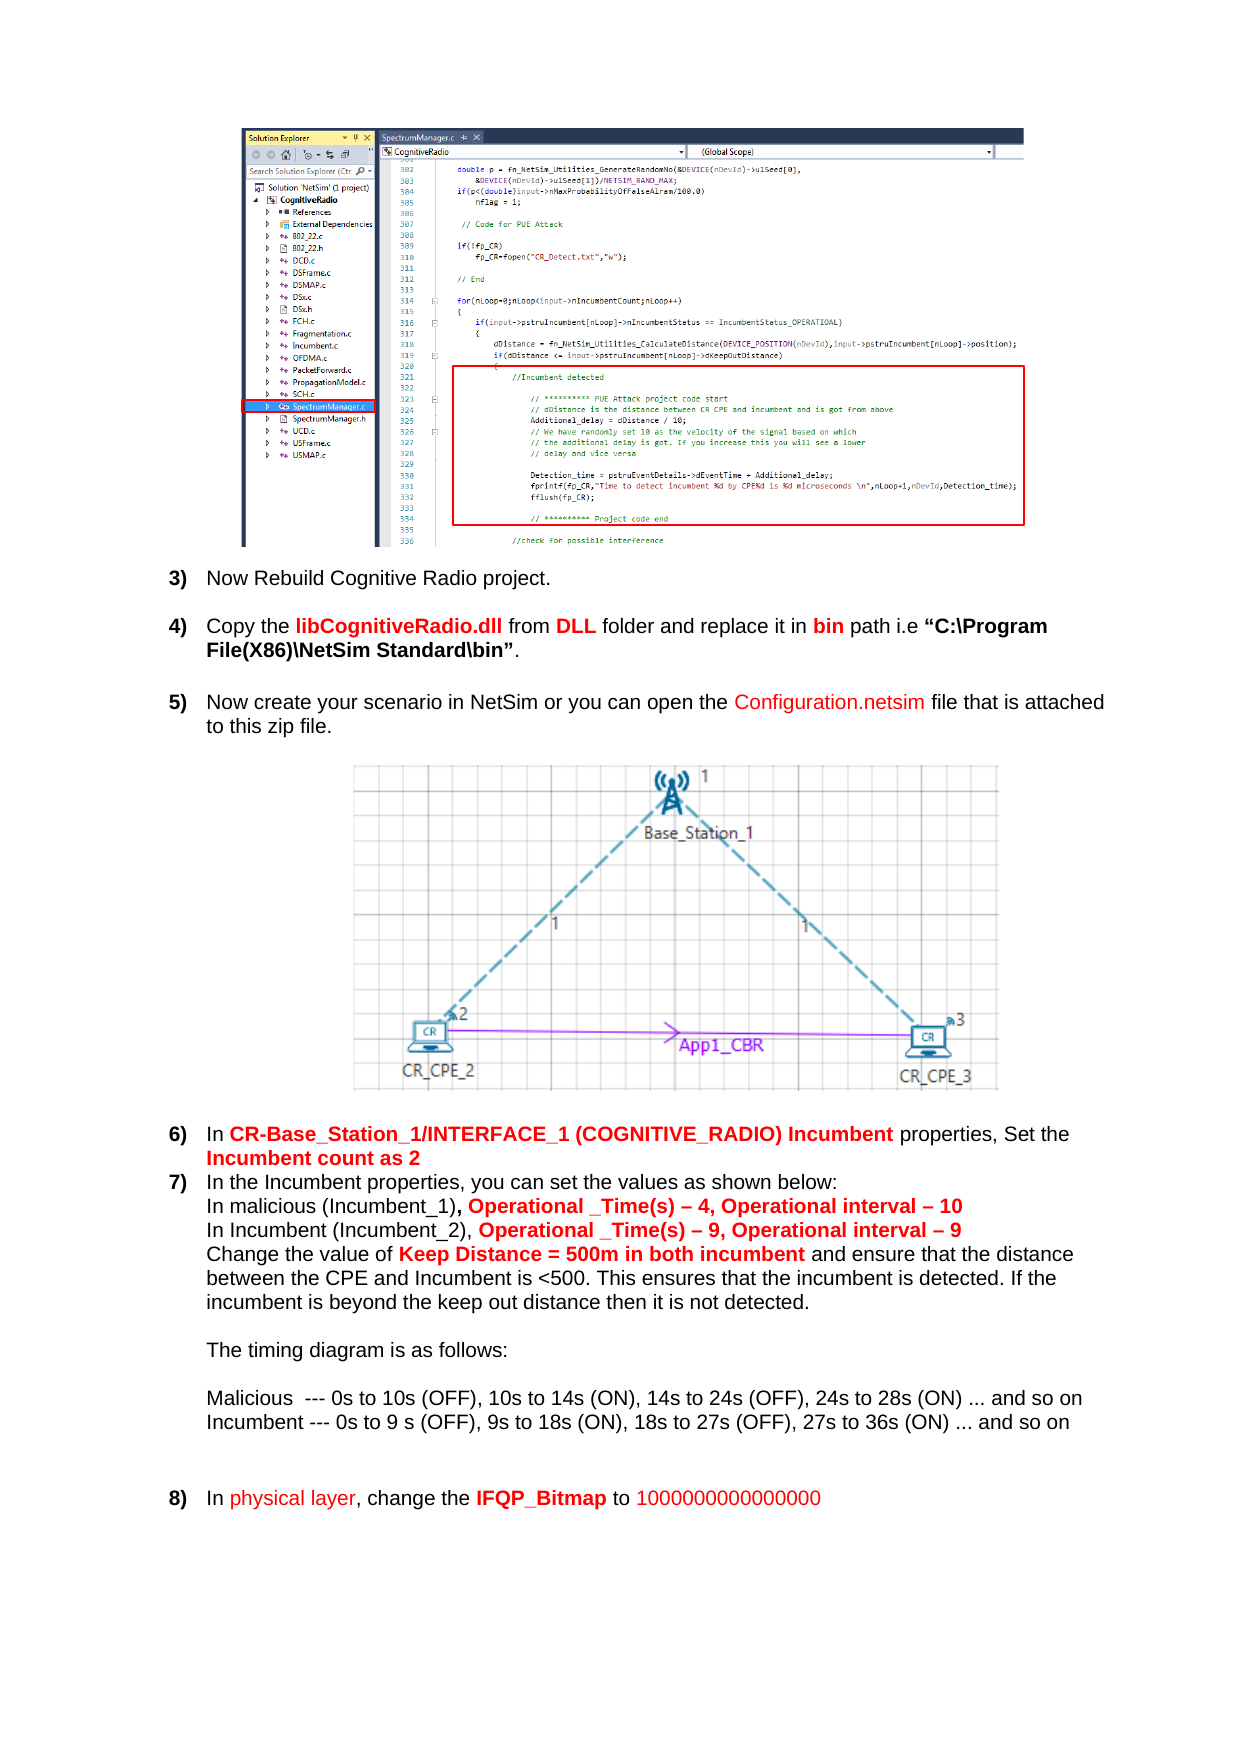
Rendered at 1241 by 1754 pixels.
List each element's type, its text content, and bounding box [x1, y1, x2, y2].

list In malicious (Incumbent_1), Operational _Time(s) – 4, Operational interval – 10 [206, 1194, 1106, 1218]
list Copy the libCognitiveRadio.dll from DLL folder and replace it in bin path i.e “C:\Program File(X86)\NetSim Standard\bin”. [169, 614, 1106, 662]
list In physical layer, change the IFQP_Bitmap to 1000000000000000 [169, 1486, 1106, 1510]
list Now Rebuild Cognitive Radio project. [169, 566, 1106, 590]
picture [243, 401, 374, 411]
list The timing diagram is as follows: [206, 1338, 1106, 1362]
list In the Incumbent properties, you can set the values as shown below: [169, 1170, 1106, 1194]
list Change the value of Keep Distance = 500m in both incumbent and ensure that the distance between the CPE and Incumbent is <500. This ensures that the incumbent is detected. If the incumbent is beyond the keep out distance then it is not detected. [206, 1242, 1106, 1314]
picture [241, 128, 1024, 547]
list Incumbent --- 0s to 9 s (OFF), 9s to 18s (ON), 18s to 27s (OFF), 27s to 36s (ON) ... and so on [206, 1410, 1106, 1434]
picture [353, 765, 1000, 1091]
list Now create your scenario in NetSim or you can open the Configuration.netsim file that is attached to this zip file. [169, 689, 1106, 737]
list In Incumbent (Incumbent_2), Operational _Time(s) – 9, Operational interval – 9 [206, 1218, 1106, 1242]
list In CR-Base_Station_1/INTERFACE_1 (COGNITIVE_RADIO) Incumbent properties, Set the Incumbent count as 2 [169, 1122, 1106, 1170]
picture [454, 367, 1023, 524]
list Malicious --- 0s to 10s (OFF), 10s to 14s (ON), 14s to 24s (OFF), 24s to 28s (ON) ... and so on [206, 1386, 1106, 1410]
